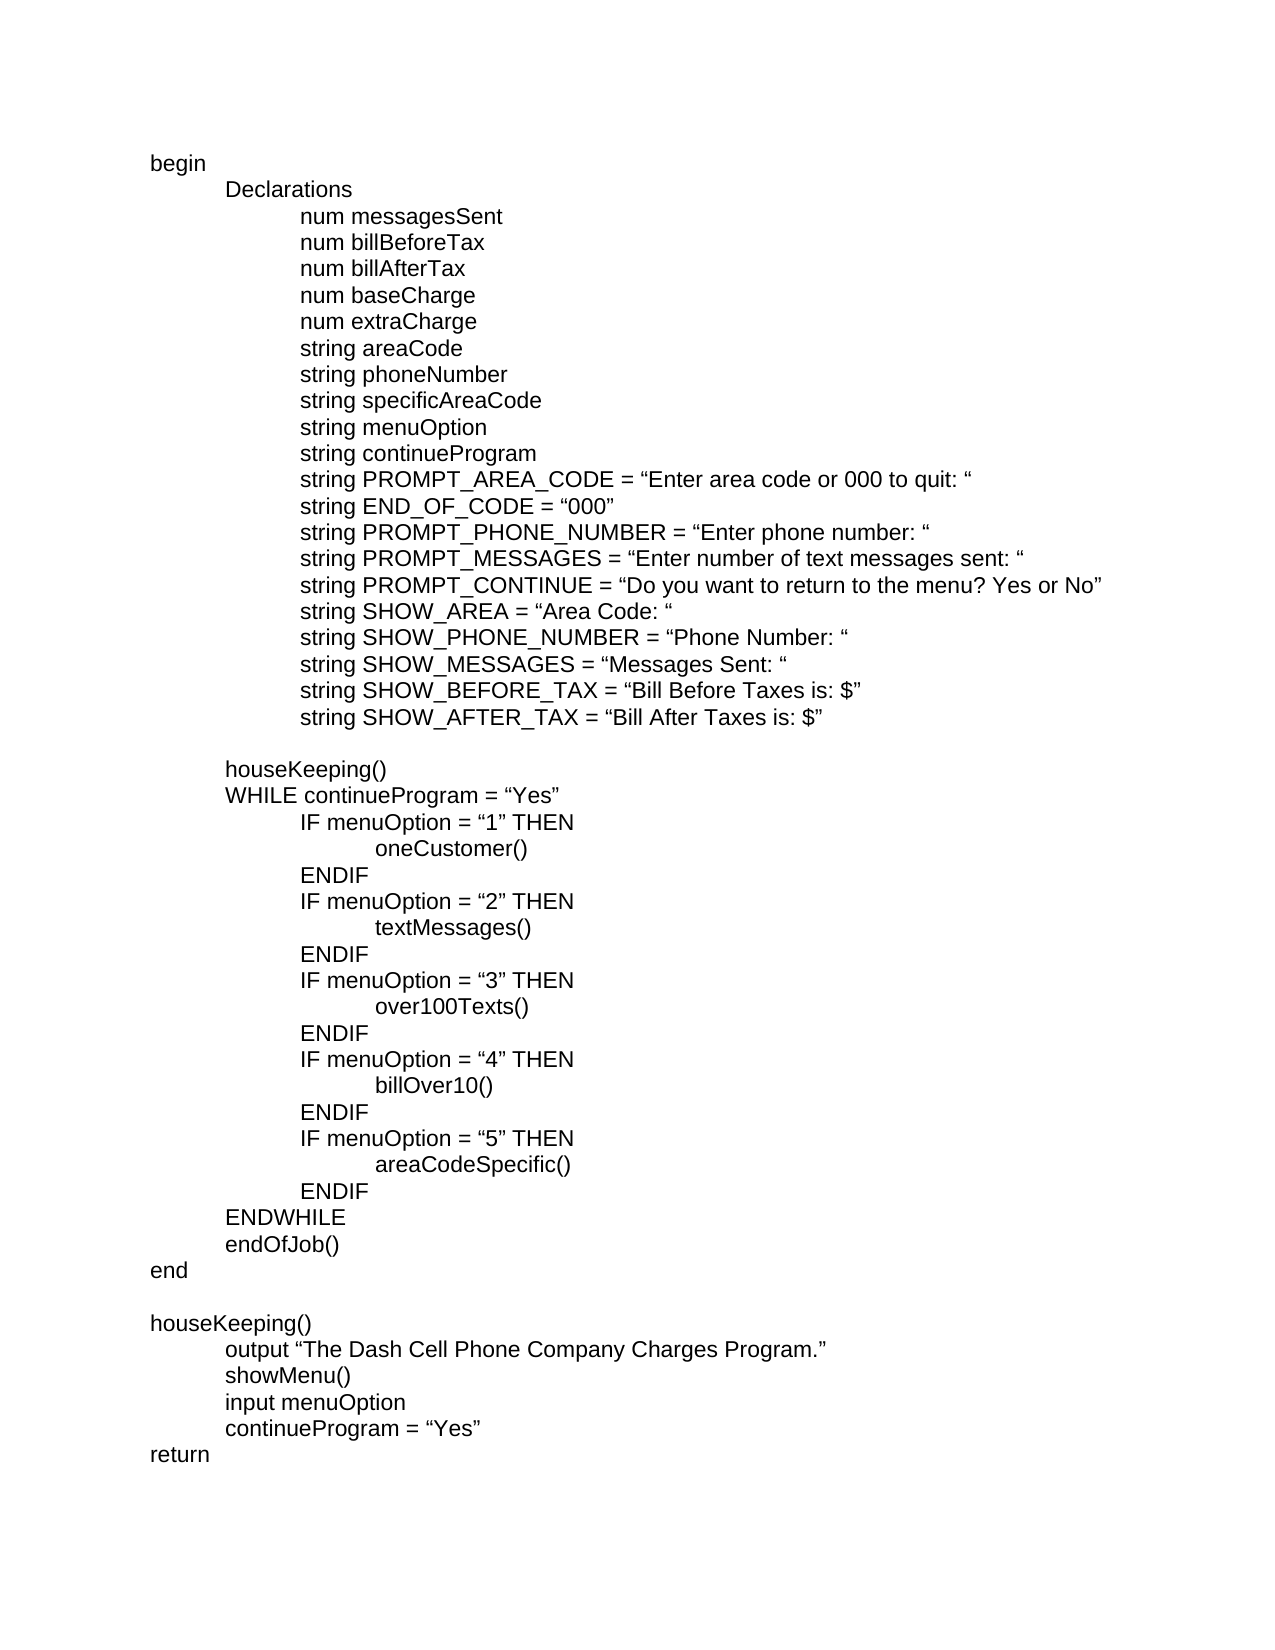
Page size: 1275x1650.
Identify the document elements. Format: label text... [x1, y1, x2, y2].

text houseKeeping() [150, 756, 1125, 782]
text endOfJob() [150, 1231, 1125, 1257]
text num baseCharge [150, 282, 1125, 308]
text ENDIF [150, 1099, 1125, 1125]
text IF menuOption = “4” THEN [150, 1046, 1125, 1072]
text ENDIF [150, 941, 1125, 967]
text num billAfterTax [150, 255, 1125, 282]
text output “The Dash Cell Phone Company Charges Program.” [150, 1336, 1125, 1362]
text oneCustomer() [150, 835, 1125, 862]
text IF menuOption = “1” THEN [150, 809, 1125, 835]
text num extraCharge [150, 308, 1125, 334]
text WHILE continueProgram = “Yes” [150, 782, 1125, 809]
text Declarations [150, 176, 1125, 203]
text ENDIF [150, 1020, 1125, 1046]
text string SHOW_AREA = “Area Code: “ [150, 598, 1125, 624]
text num billBeforeTax [150, 229, 1125, 255]
text string SHOW_BEFORE_TAX = “Bill Before Taxes is: $” [150, 677, 1125, 703]
text end [150, 1257, 1125, 1283]
text input menuOption [150, 1389, 1125, 1415]
text string PROMPT_AREA_CODE = “Enter area code or 000 to quit: “ [150, 466, 1125, 493]
text return [150, 1441, 1125, 1468]
text string continueProgram [150, 440, 1125, 466]
text houseKeeping() [150, 1309, 1125, 1336]
text num messagesSent [150, 203, 1125, 229]
text string END_OF_CODE = “000” [225, 493, 1125, 519]
text IF menuOption = “2” THEN [150, 888, 1125, 914]
text string PROMPT_MESSAGES = “Enter number of text messages sent: “ [150, 545, 1125, 572]
text areaCodeSpecific() [150, 1151, 1125, 1178]
text continueProgram = “Yes” [150, 1415, 1125, 1441]
text string phoneNumber [150, 361, 1125, 387]
text ENDIF [150, 1178, 1125, 1204]
text string SHOW_MESSAGES = “Messages Sent: “ [150, 651, 1125, 677]
text ENDIF [150, 862, 1125, 888]
text string PROMPT_PHONE_NUMBER = “Enter phone number: “ [150, 519, 1125, 545]
text over100Texts() [150, 993, 1125, 1020]
text string SHOW_PHONE_NUMBER = “Phone Number: “ [150, 624, 1125, 651]
text string SHOW_AFTER_TAX = “Bill After Taxes is: $” [150, 703, 1125, 730]
text ENDWHILE [150, 1204, 1125, 1231]
text string areaCode [150, 334, 1125, 361]
text string menuOption [150, 413, 1125, 440]
text showMenu() [150, 1362, 1125, 1389]
text string PROMPT_CONTINUE = “Do you want to return to the menu? Yes or No” [150, 572, 1125, 598]
text begin [150, 150, 1125, 176]
text string specificAreaCode [150, 387, 1125, 413]
text textMessages() [150, 914, 1125, 941]
text IF menuOption = “5” THEN [150, 1125, 1125, 1151]
text billOver10() [150, 1072, 1125, 1099]
text IF menuOption = “3” THEN [150, 967, 1125, 993]
